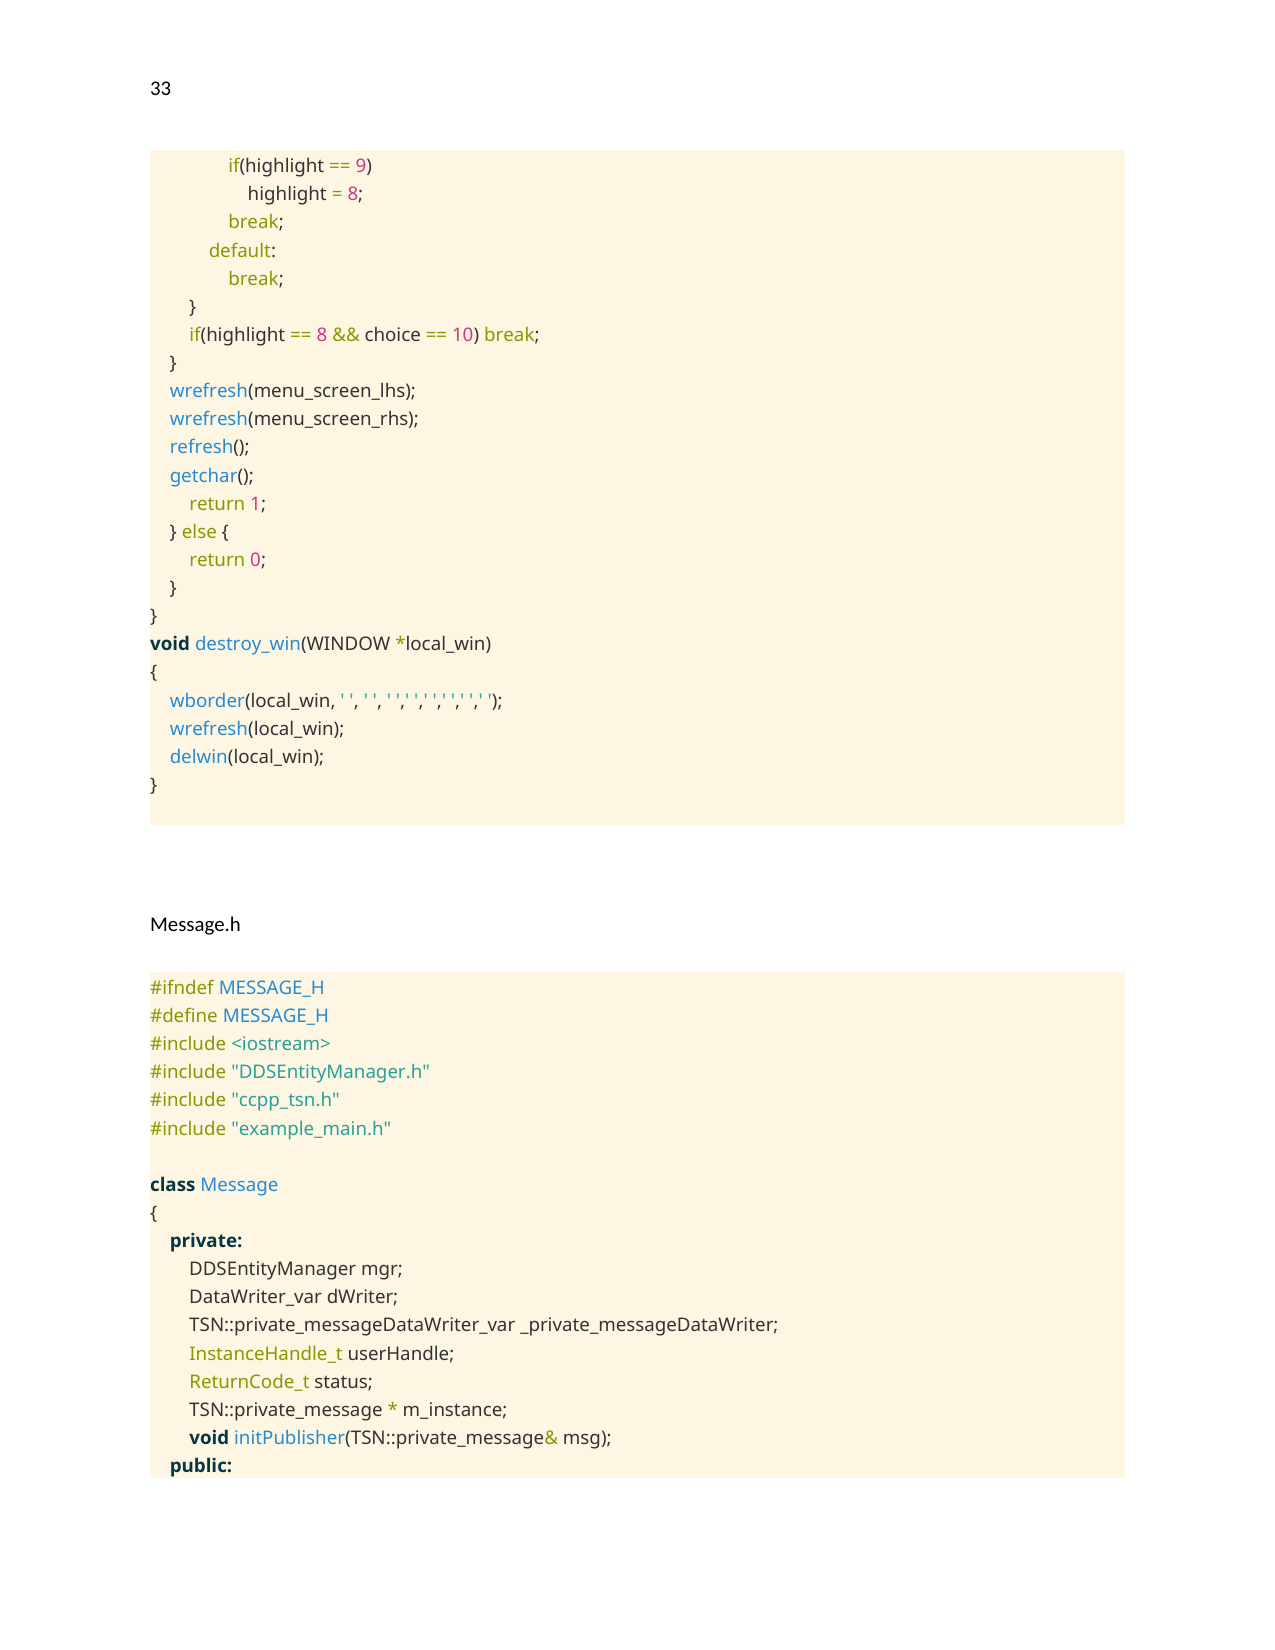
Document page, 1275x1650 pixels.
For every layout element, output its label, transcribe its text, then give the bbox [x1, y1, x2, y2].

text } [150, 572, 1125, 600]
text ReturnCode_t status; [150, 1365, 1125, 1393]
text class Message [150, 1168, 1125, 1197]
text void initPublisher(TSN::private_message& msg); [150, 1422, 1125, 1450]
text void destroy_win(WINDOW *local_win) [150, 628, 1125, 656]
text break; [150, 206, 1125, 234]
text getchar(); [150, 459, 1125, 487]
text TSN::private_messageDataWriter_var _private_messageDataWriter; [150, 1309, 1125, 1337]
text if(highlight == 8 && choice == 10) break; [150, 319, 1125, 347]
text } [150, 769, 1125, 797]
text return 1; [150, 487, 1125, 516]
text refresh(); [150, 431, 1125, 459]
text #ifndef MESSAGE_H [150, 972, 1125, 1000]
text #include "ccpp_tsn.h" [150, 1084, 1125, 1112]
text TSN::private_message * m_instance; [150, 1393, 1125, 1422]
text DDSEntityManager mgr; [150, 1253, 1125, 1281]
text wrefresh(menu_screen_rhs); [150, 403, 1125, 431]
text break; [150, 262, 1125, 291]
text InstanceHandle_t userHandle; [150, 1337, 1125, 1365]
text #define MESSAGE_H [150, 1000, 1125, 1028]
text Message.h [150, 911, 1125, 936]
text } [150, 291, 1125, 319]
text wborder(local_win, ' ', ' ', ' ',' ',' ',' ',' ',' '); [150, 684, 1125, 712]
text { [150, 1197, 1125, 1225]
text #include "DDSEntityManager.h" [150, 1056, 1125, 1084]
text if(highlight == 9) [150, 150, 1125, 178]
text public: [150, 1450, 1125, 1478]
text #include "example_main.h" [150, 1112, 1125, 1140]
text default: [150, 234, 1125, 262]
text private: [150, 1225, 1125, 1253]
text delwin(local_win); [150, 741, 1125, 769]
text } else { [150, 516, 1125, 544]
text highlight = 8; [150, 178, 1125, 206]
text #include <iostream> [150, 1028, 1125, 1056]
text { [150, 656, 1125, 684]
text DataWriter_var dWriter; [150, 1281, 1125, 1309]
text wrefresh(menu_screen_lhs); [150, 375, 1125, 403]
text } [150, 600, 1125, 628]
text wrefresh(local_win); [150, 712, 1125, 741]
text return 0; [150, 544, 1125, 572]
text } [150, 347, 1125, 375]
